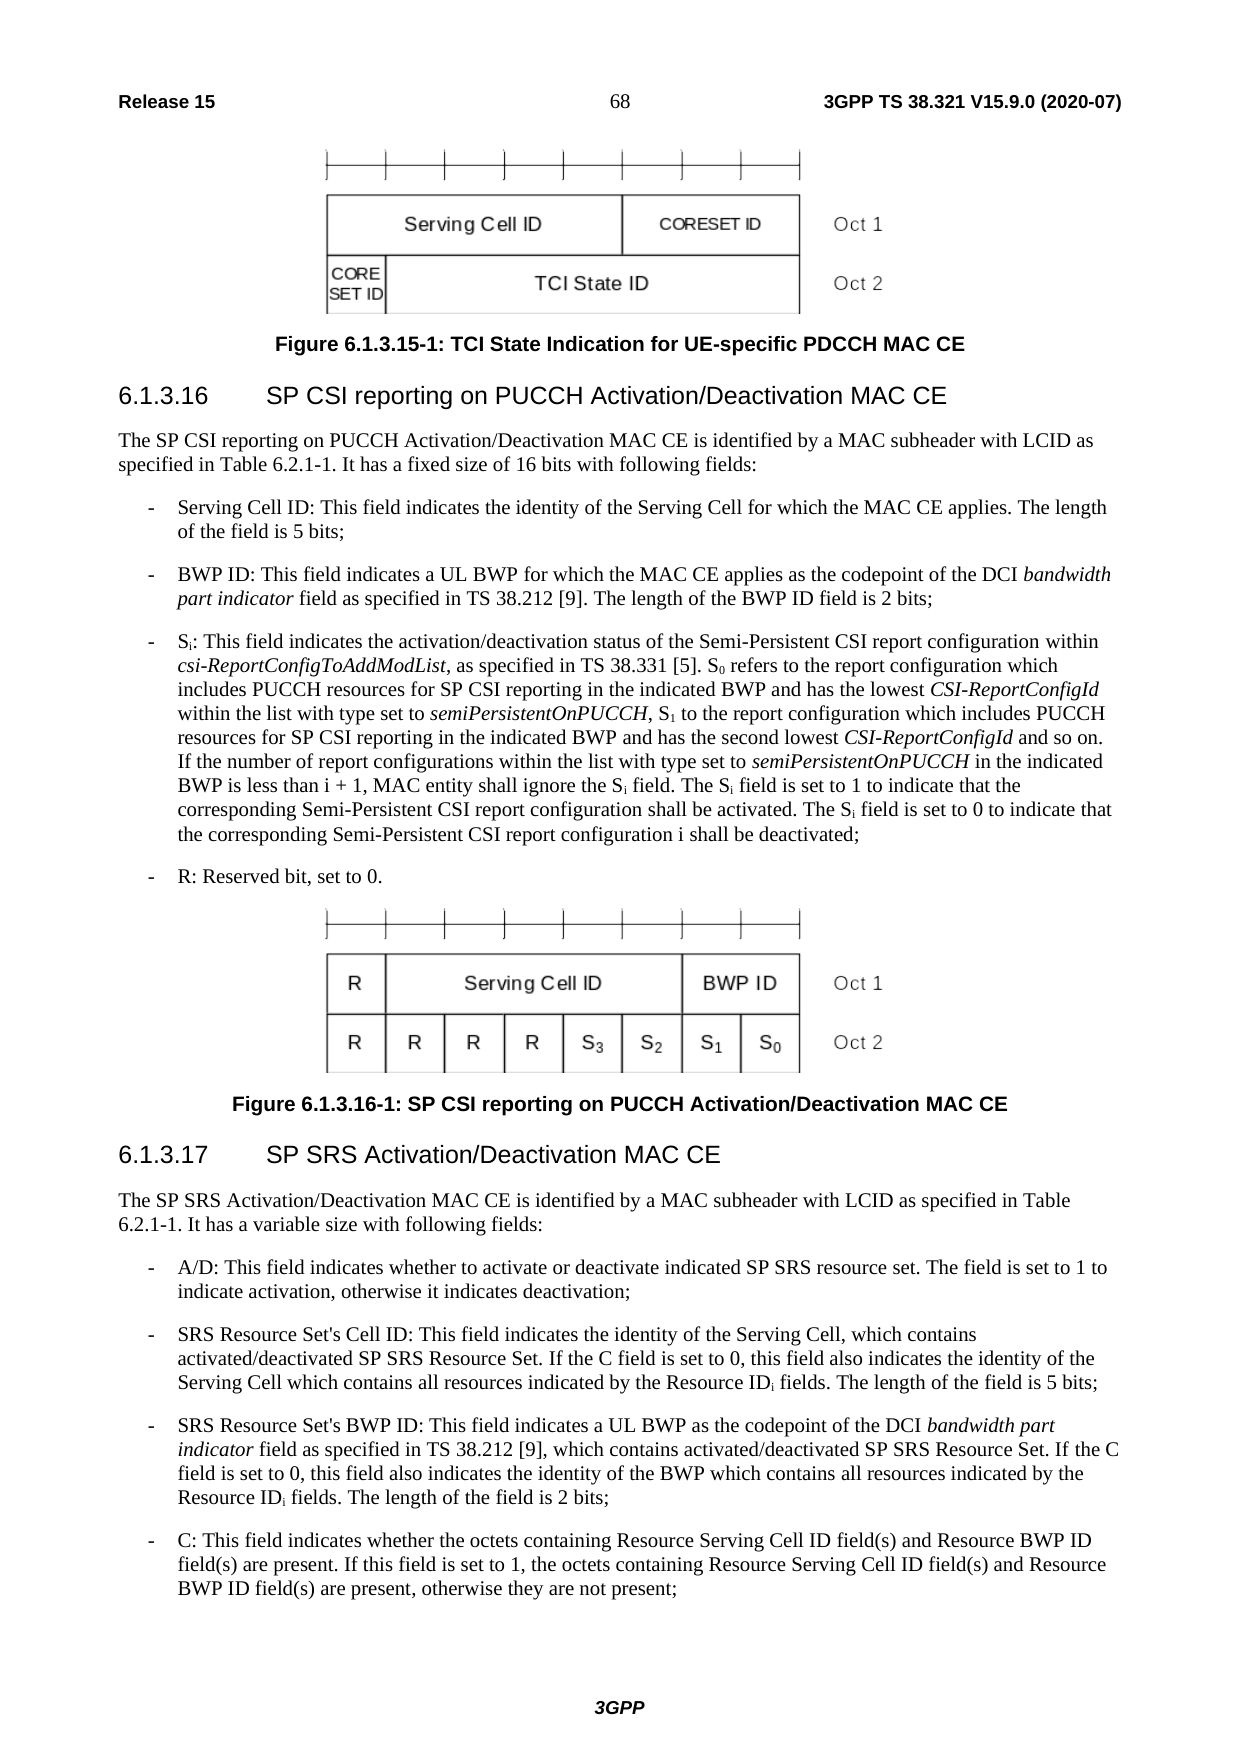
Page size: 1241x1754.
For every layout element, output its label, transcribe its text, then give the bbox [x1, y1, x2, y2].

text Figure 6.1.3.16-1: SP CSI reporting on PUCCH Activation/Deactivation MAC CE [118, 1091, 1122, 1115]
text - SRS Resource Set's Cell ID: This field indicates the identity of the Serving Cell, which contains activated/deactivated SP SRS Resource Set. If the C field is set to 0, this field also indicates the identity of the Serving Cell which contains all resources indicated by the Resource IDi fields. The length of the field is 5 bits; [148, 1322, 1122, 1394]
text - C: This field indicates whether the octets containing Resource Serving Cell ID field(s) and Resource BWP ID field(s) are present. If this field is set to 1, the octets containing Resource Serving Cell ID field(s) and Resource BWP ID field(s) are present, otherwise they are not present; [148, 1528, 1122, 1600]
text - Serving Cell ID: This field indicates the identity of the Serving Cell for which the MAC CE applies. The length of the field is 5 bits; [148, 495, 1122, 543]
subtitle 6.1.3.16 SP CSI reporting on PUCCH Activation/Deactivation MAC CE [118, 381, 1122, 409]
text The SP SRS Activation/Deactivation MAC CE is identified by a MAC subheader with LCID as specified in Table 6.2.1-1. It has a variable size with following fields: [118, 1188, 1122, 1236]
text - BWP ID: This field indicates a UL BWP for which the MAC CE applies as the codepoint of the DCI bandwidth part indicator field as specified in TS 38.212 [9]. The length of the BWP ID field is 2 bits; [148, 562, 1122, 610]
subtitle 6.1.3.17 SP SRS Activation/Deactivation MAC CE [118, 1140, 1122, 1169]
text - Si: This field indicates the activation/deactivation status of the Semi-Persistent CSI report configuration within csi-ReportConfigToAddModList, as specified in TS 38.331 [5]. S0 refers to the report configuration which includes PUCCH resources for SP CSI reporting in the indicated BWP and has the lowest CSI-ReportConfigId within the list with type set to semiPersistentOnPUCCH, S1 to the report configuration which includes PUCCH resources for SP CSI reporting in the indicated BWP and has the second lowest CSI-ReportConfigId and so on. If the number of report configurations within the list with type set to semiPersistentOnPUCCH in the indicated BWP is less than i + 1, MAC entity shall ignore the Si field. The Si field is set to 1 to indicate that the corresponding Semi-Persistent CSI report configuration shall be activated. The Si field is set to 0 to indicate that the corresponding Semi-Persistent CSI report configuration i shall be deactivated; [148, 629, 1122, 846]
text Figure 6.1.3.15-1: TCI State Indication for UE-specific PDCCH MAC CE [118, 332, 1122, 356]
text - SRS Resource Set's BWP ID: This field indicates a UL BWP as the codepoint of the DCI bandwidth part indicator field as specified in TS 38.212 [9], which contains activated/deactivated SP SRS Resource Set. If the C field is set to 0, this field also indicates the identity of the BWP which contains all resources indicated by the Resource IDi fields. The length of the field is 2 bits; [148, 1413, 1122, 1509]
text - R: Reserved bit, set to 0. [148, 864, 1122, 888]
text The SP CSI reporting on PUCCH Activation/Deactivation MAC CE is identified by a MAC subheader with LCID as specified in Table 6.2.1-1. It has a fixed size of 16 bits with following fields: [118, 428, 1122, 476]
text - A/D: This field indicates whether to activate or deactivate indicated SP SRS resource set. The field is set to 1 to indicate activation, otherwise it indicates deactivation; [148, 1255, 1122, 1303]
